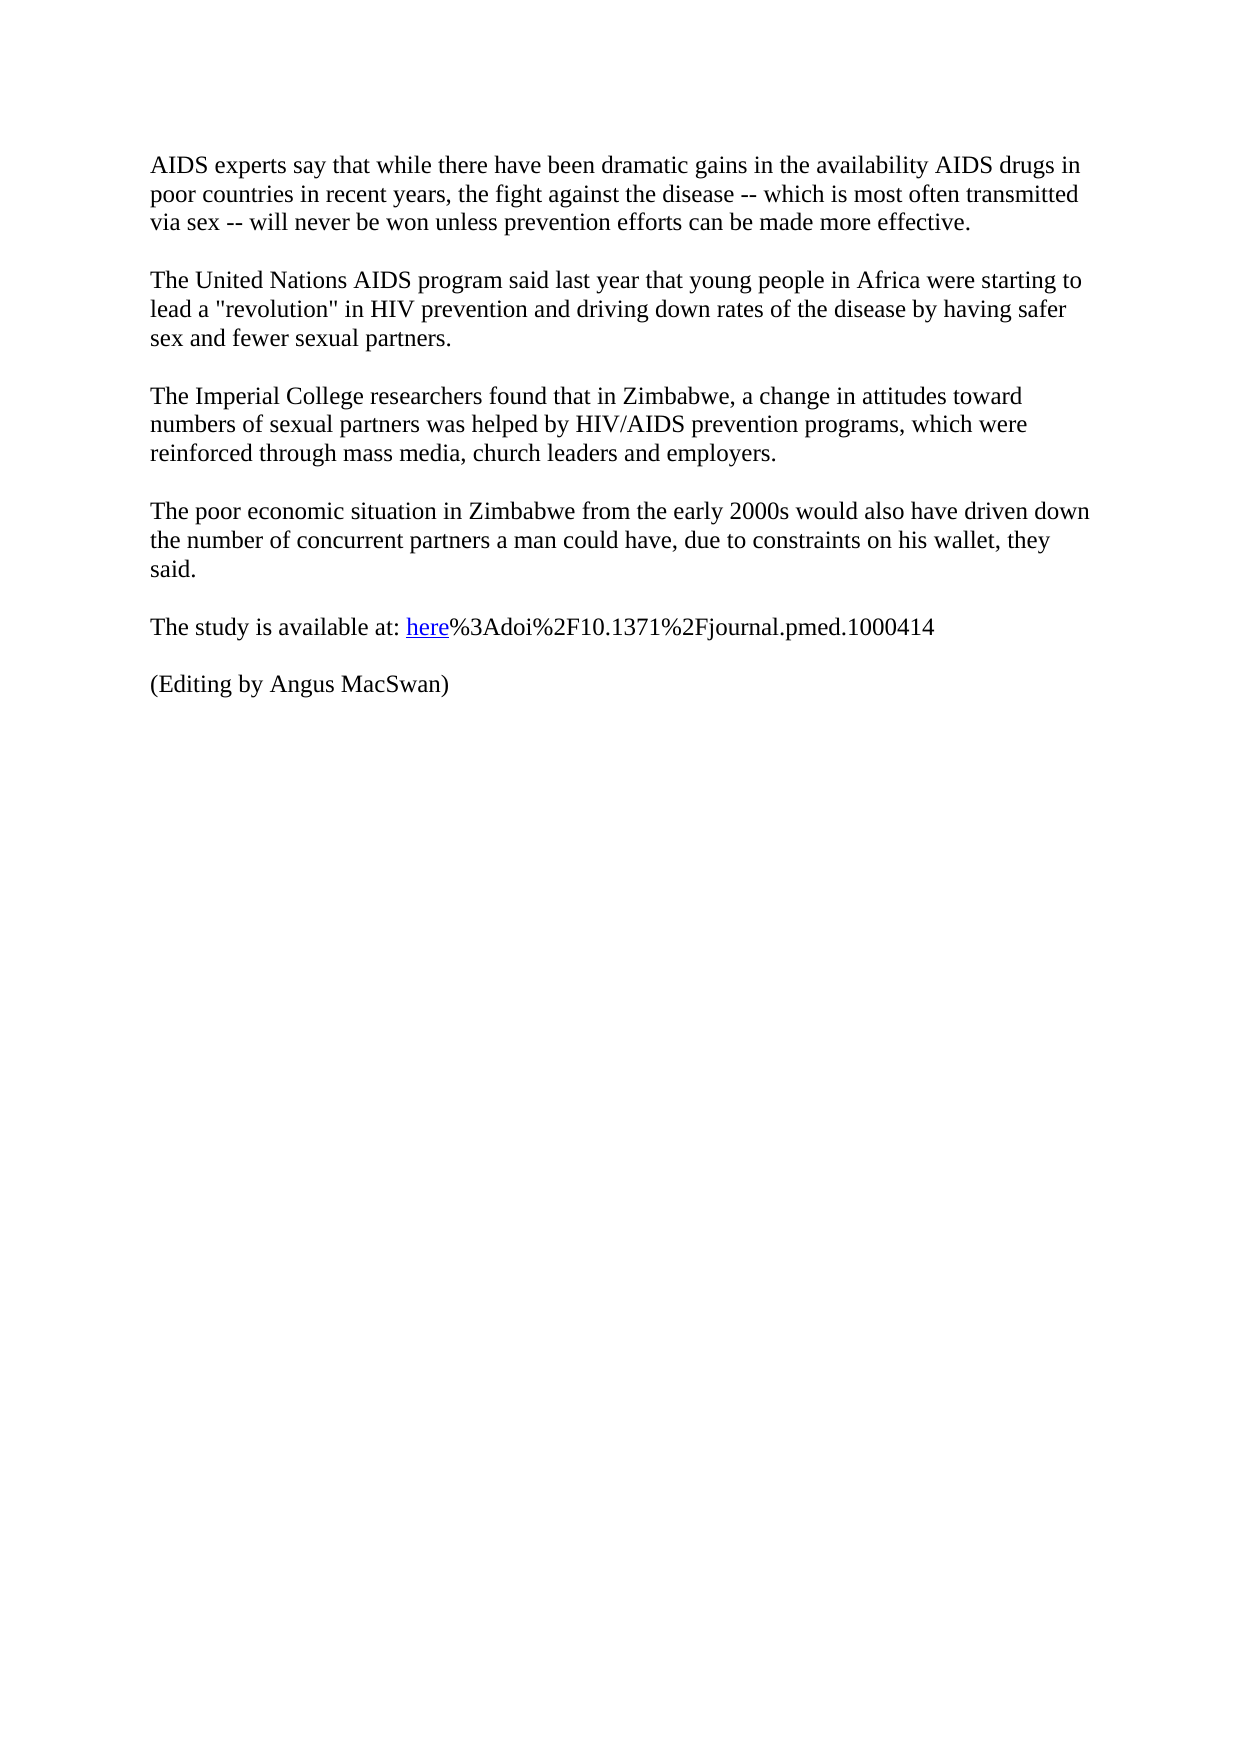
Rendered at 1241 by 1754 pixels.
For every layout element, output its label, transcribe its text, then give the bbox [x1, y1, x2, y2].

text (Editing by Angus MacSwan) [150, 669, 1090, 698]
text AIDS experts say that while there have been dramatic gains in the availability AIDS drugs in poor countries in recent years, the fight against the disease -- which is most often transmitted via sex -- will never be won unless prevention efforts can be made more effective. [150, 150, 1090, 236]
text The Imperial College researchers found that in Zimbabwe, a change in attitudes toward numbers of sexual partners was helped by HIV/AIDS prevention programs, which were reinforced through mass media, church leaders and employers. [150, 381, 1090, 467]
text The United Nations AIDS program said last year that young people in Africa were starting to lead a "revolution" in HIV prevention and driving down rates of the disease by having safer sex and fewer sexual partners. [150, 265, 1090, 352]
text The poor economic situation in Zimbabwe from the early 2000s would also have driven down the number of concurrent partners a man could have, due to constraints on his wallet, they said. [150, 496, 1090, 582]
text The study is available at: here%3Adoi%2F10.1371%2Fjournal.pmed.1000414 [150, 612, 1090, 640]
